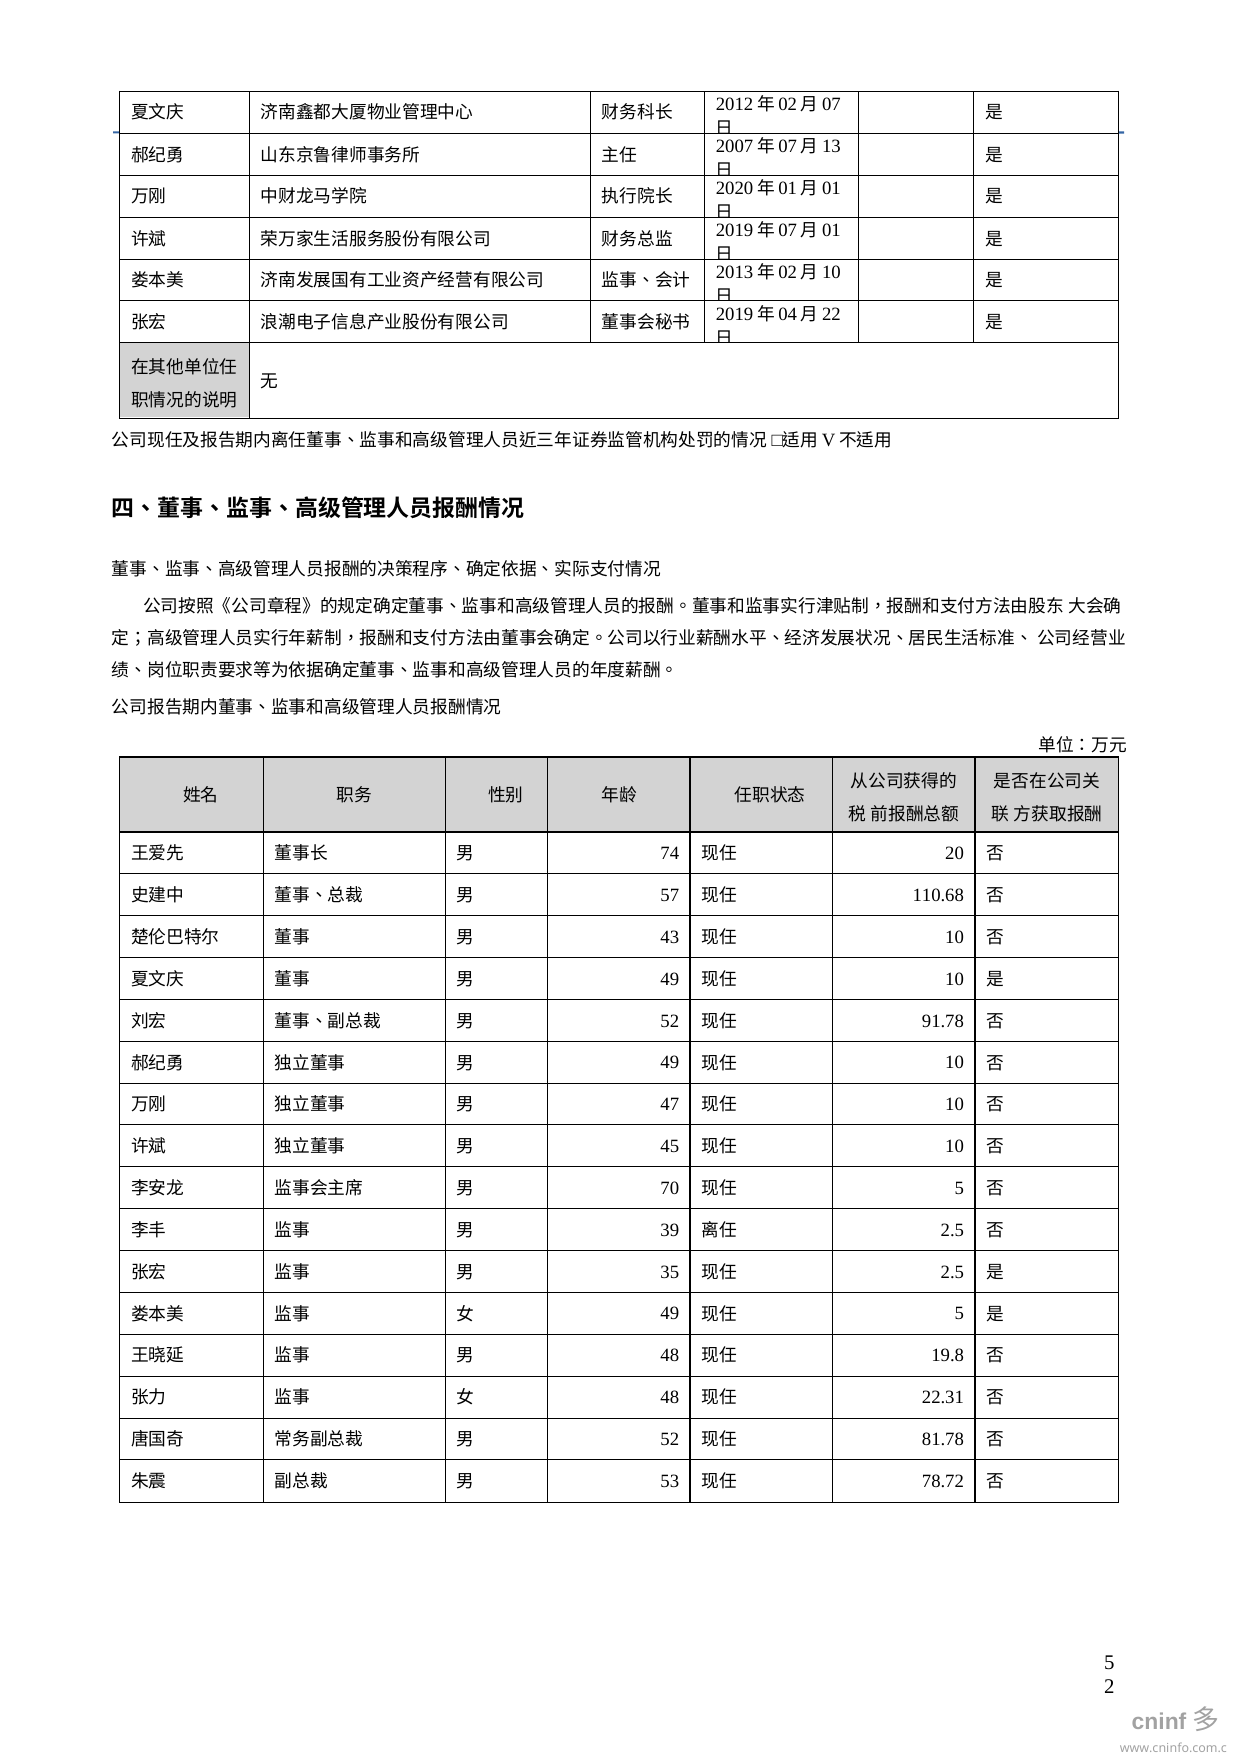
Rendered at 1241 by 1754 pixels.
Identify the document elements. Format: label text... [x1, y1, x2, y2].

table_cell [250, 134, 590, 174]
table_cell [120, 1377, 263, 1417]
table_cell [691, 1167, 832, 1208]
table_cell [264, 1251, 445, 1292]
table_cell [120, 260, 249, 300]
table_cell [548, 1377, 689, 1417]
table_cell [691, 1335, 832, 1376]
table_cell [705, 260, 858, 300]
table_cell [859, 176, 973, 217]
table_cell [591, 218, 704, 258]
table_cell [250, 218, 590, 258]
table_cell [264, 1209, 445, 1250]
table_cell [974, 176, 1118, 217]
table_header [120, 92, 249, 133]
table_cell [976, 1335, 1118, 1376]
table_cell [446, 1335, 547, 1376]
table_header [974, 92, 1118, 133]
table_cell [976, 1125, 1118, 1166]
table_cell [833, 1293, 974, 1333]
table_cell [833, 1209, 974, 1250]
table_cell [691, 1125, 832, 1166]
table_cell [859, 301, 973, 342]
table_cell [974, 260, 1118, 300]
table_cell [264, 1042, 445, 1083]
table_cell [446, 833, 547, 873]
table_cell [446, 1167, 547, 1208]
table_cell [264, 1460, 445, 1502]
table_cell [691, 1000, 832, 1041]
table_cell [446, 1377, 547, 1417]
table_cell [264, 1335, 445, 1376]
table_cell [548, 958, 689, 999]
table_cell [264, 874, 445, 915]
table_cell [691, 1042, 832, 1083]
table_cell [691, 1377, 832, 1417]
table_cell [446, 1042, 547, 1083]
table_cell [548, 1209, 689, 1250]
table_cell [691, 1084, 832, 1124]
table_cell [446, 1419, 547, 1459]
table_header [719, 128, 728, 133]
text 公司报告期内董事、监事和高级管理人员报酬情况 [112, 687, 1127, 720]
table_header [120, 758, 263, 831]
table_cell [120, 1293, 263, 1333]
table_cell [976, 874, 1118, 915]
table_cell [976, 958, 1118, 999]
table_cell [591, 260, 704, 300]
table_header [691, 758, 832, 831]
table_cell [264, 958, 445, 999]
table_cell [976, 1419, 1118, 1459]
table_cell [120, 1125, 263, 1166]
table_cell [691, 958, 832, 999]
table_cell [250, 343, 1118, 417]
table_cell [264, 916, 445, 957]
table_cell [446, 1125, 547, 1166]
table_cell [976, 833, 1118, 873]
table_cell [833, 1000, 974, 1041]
text 单位：万元 [112, 732, 1127, 756]
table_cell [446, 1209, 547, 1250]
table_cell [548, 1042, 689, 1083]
text 董事、监事、高级管理人员报酬的决策程序、确定依据、实际支付情况 [112, 550, 1127, 582]
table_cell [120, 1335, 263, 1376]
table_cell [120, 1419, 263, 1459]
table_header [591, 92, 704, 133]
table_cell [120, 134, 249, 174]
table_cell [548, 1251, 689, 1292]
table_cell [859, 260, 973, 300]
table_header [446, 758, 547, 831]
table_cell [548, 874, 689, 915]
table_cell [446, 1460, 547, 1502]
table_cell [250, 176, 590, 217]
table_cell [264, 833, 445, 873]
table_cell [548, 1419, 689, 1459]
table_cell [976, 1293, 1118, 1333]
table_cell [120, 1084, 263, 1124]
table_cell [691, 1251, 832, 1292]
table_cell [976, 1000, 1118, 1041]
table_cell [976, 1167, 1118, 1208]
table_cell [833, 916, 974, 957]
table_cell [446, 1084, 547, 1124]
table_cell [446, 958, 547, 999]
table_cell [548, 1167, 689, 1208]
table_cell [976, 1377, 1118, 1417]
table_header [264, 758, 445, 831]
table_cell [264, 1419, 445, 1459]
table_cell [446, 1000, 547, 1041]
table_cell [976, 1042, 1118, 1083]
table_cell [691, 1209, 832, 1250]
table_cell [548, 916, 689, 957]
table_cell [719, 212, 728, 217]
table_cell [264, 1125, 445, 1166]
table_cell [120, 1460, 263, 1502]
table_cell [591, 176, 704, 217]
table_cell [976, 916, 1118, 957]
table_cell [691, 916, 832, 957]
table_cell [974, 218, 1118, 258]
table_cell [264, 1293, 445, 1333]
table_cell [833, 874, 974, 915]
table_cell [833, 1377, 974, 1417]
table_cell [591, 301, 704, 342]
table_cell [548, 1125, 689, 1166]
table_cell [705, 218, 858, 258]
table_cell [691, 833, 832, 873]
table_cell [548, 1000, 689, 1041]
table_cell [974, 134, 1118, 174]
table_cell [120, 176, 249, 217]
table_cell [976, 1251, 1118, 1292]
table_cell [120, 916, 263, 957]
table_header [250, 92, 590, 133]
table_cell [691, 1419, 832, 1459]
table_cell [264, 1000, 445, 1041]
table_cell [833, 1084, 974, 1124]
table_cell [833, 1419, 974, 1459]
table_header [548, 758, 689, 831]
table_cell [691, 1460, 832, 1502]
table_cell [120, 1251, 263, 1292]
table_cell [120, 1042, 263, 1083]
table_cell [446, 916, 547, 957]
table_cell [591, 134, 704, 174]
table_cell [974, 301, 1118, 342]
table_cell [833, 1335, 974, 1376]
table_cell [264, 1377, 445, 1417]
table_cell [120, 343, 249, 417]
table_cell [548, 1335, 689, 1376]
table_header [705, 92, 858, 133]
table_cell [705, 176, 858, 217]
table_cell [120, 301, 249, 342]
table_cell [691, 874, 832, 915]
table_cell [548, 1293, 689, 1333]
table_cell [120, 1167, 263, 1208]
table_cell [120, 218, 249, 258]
text 四、董事、监事、高级管理人员报酬情况 [112, 492, 1127, 523]
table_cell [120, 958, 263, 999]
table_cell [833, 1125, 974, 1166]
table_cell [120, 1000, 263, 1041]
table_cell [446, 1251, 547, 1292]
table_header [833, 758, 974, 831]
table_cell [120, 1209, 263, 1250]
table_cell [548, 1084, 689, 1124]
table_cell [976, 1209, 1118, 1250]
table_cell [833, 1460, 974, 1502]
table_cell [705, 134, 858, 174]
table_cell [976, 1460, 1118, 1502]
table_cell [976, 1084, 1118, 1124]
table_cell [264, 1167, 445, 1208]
text 公司按照《公司章程》的规定确定董事、监事和高级管理人员的报酬。董事和监事实行津贴制，报酬和支付方法由股东 大会确定；高级管理人员实行年薪制，报酬和支付方法由董事会确定。公司以行业薪酬水平、经济发展状况、居民生活标准、 公司经营业绩、岗位职责要求等为依据确定董事、监事和高级管理人员的年度薪酬。 [112, 586, 1127, 683]
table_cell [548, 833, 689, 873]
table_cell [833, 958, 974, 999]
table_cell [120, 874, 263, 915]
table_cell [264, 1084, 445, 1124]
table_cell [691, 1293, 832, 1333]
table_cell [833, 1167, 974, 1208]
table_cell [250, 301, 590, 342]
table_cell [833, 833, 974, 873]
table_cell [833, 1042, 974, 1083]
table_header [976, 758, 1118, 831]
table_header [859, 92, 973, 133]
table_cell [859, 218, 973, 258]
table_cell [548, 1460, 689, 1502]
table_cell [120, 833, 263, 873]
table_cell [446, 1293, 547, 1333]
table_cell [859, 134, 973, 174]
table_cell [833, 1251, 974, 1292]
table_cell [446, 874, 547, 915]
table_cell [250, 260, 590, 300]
text 公司现任及报告期内离任董事、监事和高级管理人员近三年证券监管机构处罚的情况 □适用V不适用 [112, 418, 1127, 454]
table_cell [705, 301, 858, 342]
